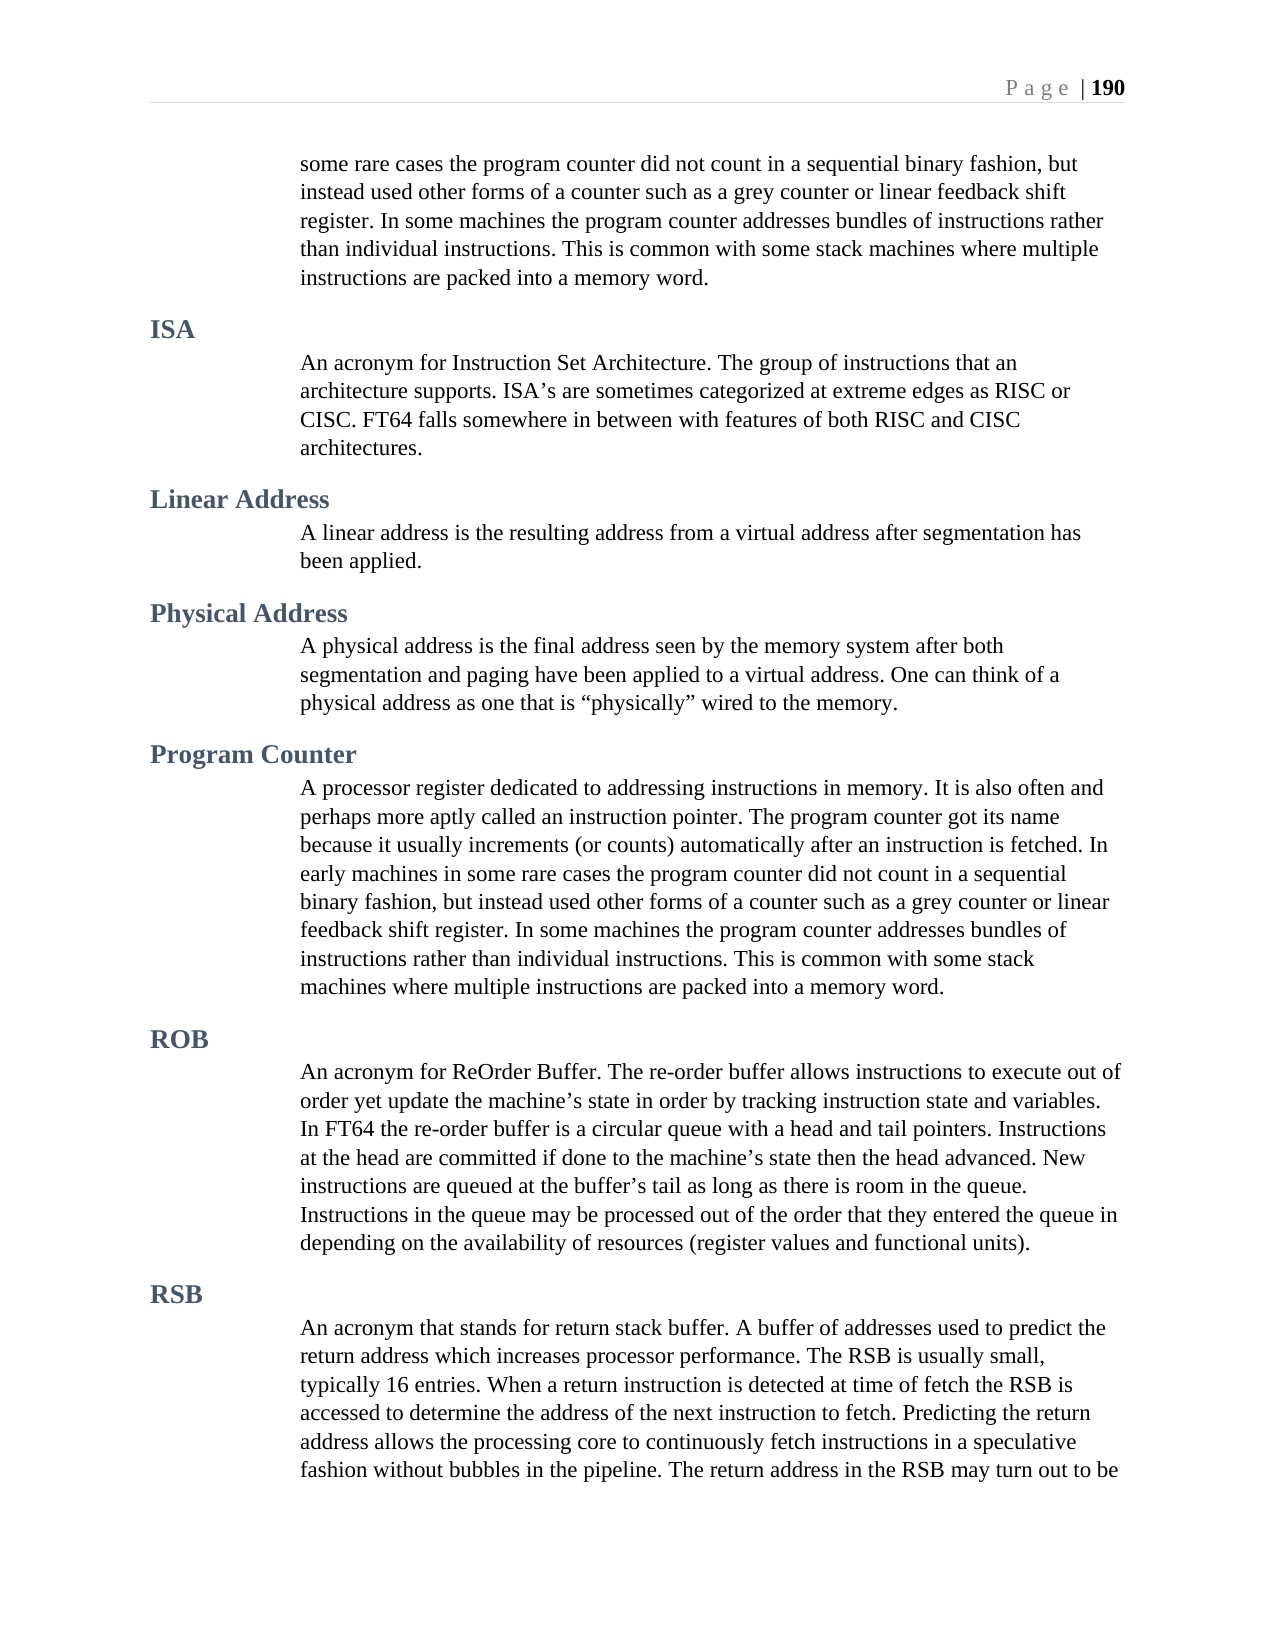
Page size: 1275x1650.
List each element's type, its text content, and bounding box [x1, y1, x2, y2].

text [300, 150, 1125, 290]
text A processor register dedicated to addressing instructions in memory. It is also often and perhaps more aptly called an instruction pointer. The program counter got its name because it usually increments (or counts) automatically after an instruction is fetched. In early machines in some rare cases the program counter did not count in a sequential binary fashion, but instead used other forms of a counter such as a grey counter or linear feedback shift register. In some machines the program counter addresses bundles of instructions rather than individual instructions. This is common with some stack machines where multiple instructions are packed into a memory word. [300, 774, 1125, 1000]
text An acronym for Instruction Set Architecture. The group of instructions that an architecture supports. ISA’s are sometimes categorized at extreme edges as RISC or CISC. FT64 falls somewhere in between with features of both RISC and CISC architectures. [300, 349, 1125, 460]
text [300, 1314, 1125, 1483]
text A linear address is the resulting address from a virtual address after segmentation has been applied. [300, 519, 1125, 574]
subtitle ROB [150, 1023, 1125, 1054]
subtitle Program Counter [150, 739, 1125, 770]
text An acronym for ReOrder Buffer. The re-order buffer allows instructions to execute out of order yet update the machine’s state in order by tracking instruction state and variables. In FT64 the re-order buffer is a circular queue with a head and tail pointers. Instructions at the head are committed if done to the machine’s state then the head advanced. New instructions are queued at the buffer’s tail as long as there is room in the queue. Instructions in the queue may be processed out of the order that they entered the queue in depending on the availability of resources (register values and functional units). [300, 1058, 1125, 1255]
subtitle Linear Address [150, 483, 1125, 514]
subtitle RSB [150, 1278, 1125, 1309]
text A physical address is the final address seen by the memory system after both segmentation and paging have been applied to a virtual address. One can think of a physical address as one that is “physically” wired to the memory. [300, 632, 1125, 716]
subtitle Physical Address [150, 597, 1125, 628]
subtitle ISA [150, 313, 1125, 344]
